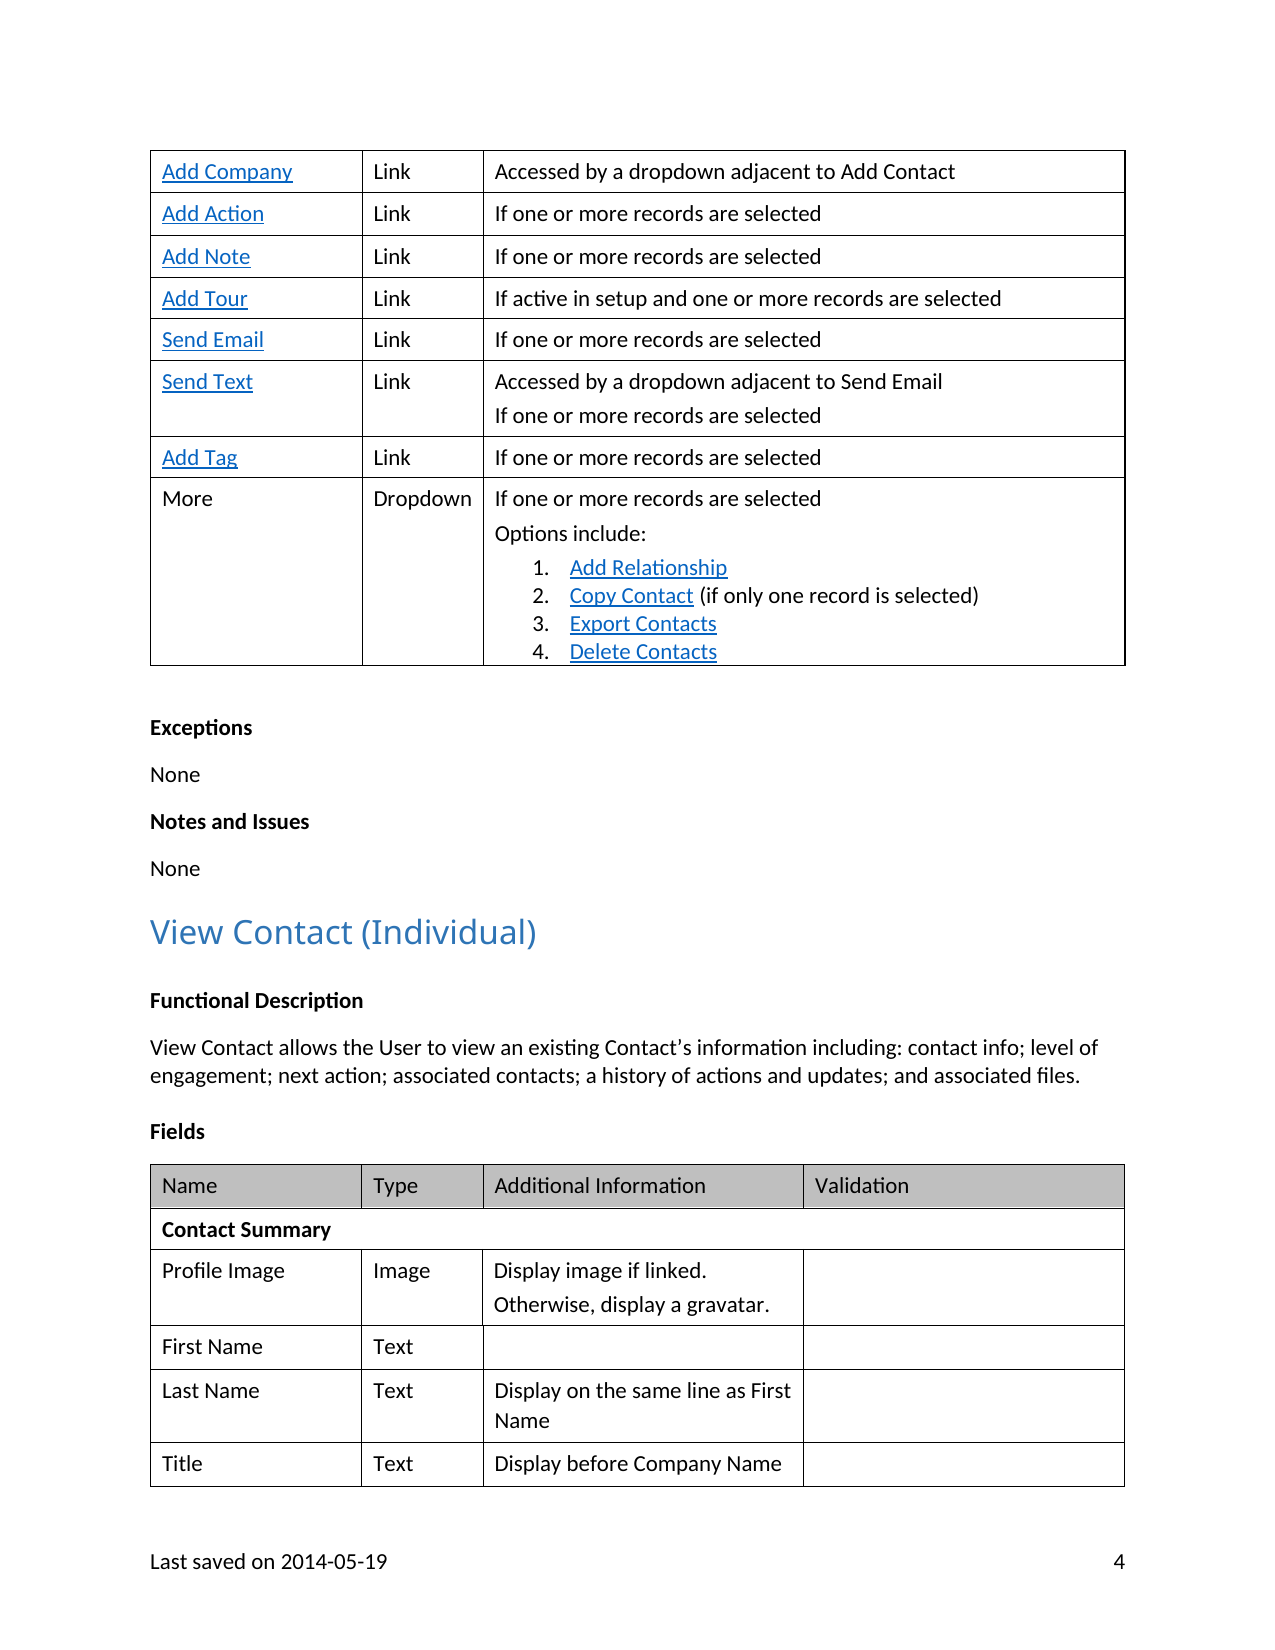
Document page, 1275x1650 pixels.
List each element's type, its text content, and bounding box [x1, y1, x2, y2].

table_cell [804, 1326, 1124, 1368]
table_cell First Name [151, 1326, 361, 1368]
table_cell Add Tag [151, 437, 362, 477]
table_cell Dropdown [363, 478, 483, 665]
table_header Type [362, 1165, 483, 1207]
text Functional Description [150, 986, 1125, 1014]
table_header Name [151, 1165, 361, 1207]
table_cell Link [363, 278, 483, 318]
table_cell More [151, 478, 362, 665]
table_cell If one or more records are selected [484, 236, 1124, 277]
table_cell If one or more records are selected [484, 193, 1124, 235]
table_cell Text [362, 1326, 483, 1368]
table_cell If active in setup and one or more records are selected [484, 278, 1124, 318]
table_cell Link [363, 236, 483, 277]
table_cell Title [151, 1443, 361, 1486]
table_cell [484, 1326, 803, 1368]
table_cell Link [363, 319, 483, 360]
table_cell Text [362, 1370, 483, 1442]
table_cell Add Note [151, 236, 362, 277]
table_cell Link [363, 151, 483, 192]
table_cell Link [363, 193, 483, 235]
text None [150, 854, 1125, 882]
table_cell Send Email [151, 319, 362, 360]
text None [150, 760, 1125, 788]
table_cell Accessed by a dropdown adjacent to Add Contact [484, 151, 1124, 192]
table_cell If one or more records are selected Options include: Add Relationship Copy Contact (if only one record is selected) Export Contacts Delete Contacts [484, 478, 1124, 665]
table_cell Contact Summary [151, 1209, 1124, 1249]
table_cell [804, 1443, 1124, 1486]
text Notes and Issues [150, 807, 1125, 835]
table_header Validation [804, 1165, 1124, 1207]
table_cell Display on the same line as First Name [484, 1370, 803, 1442]
table_cell Add Company [151, 151, 362, 192]
table_cell If one or more records are selected [484, 437, 1124, 477]
subtitle View Contact (Individual) [150, 909, 1125, 954]
table_cell Accessed by a dropdown adjacent to Send Email If one or more records are selected [484, 361, 1124, 436]
table_cell Add Tour [151, 278, 362, 318]
table_cell Profile Image [151, 1250, 361, 1325]
table_cell If one or more records are selected [484, 319, 1124, 360]
table_cell Add Action [151, 193, 362, 235]
table_header Additional Information [484, 1165, 803, 1207]
table_cell Link [363, 361, 483, 436]
table_cell Text [362, 1443, 483, 1486]
table_cell Display before Company Name [484, 1443, 803, 1486]
table_cell Last Name [151, 1370, 361, 1442]
text View Contact allows the User to view an existing Contact’s information including: contact info; level of engagement; next action; associated contacts; a history of actions and updates; and associated files. [150, 1033, 1125, 1089]
table_cell Display image if linked. Otherwise, display a gravatar. [483, 1250, 803, 1325]
table_cell Link [363, 437, 483, 477]
text Fields [150, 1117, 1125, 1145]
table_cell Send Text [151, 361, 362, 436]
table_cell Image [362, 1250, 482, 1325]
table_cell [804, 1250, 1124, 1325]
text Exceptions [150, 713, 1125, 741]
table_cell [804, 1370, 1124, 1442]
